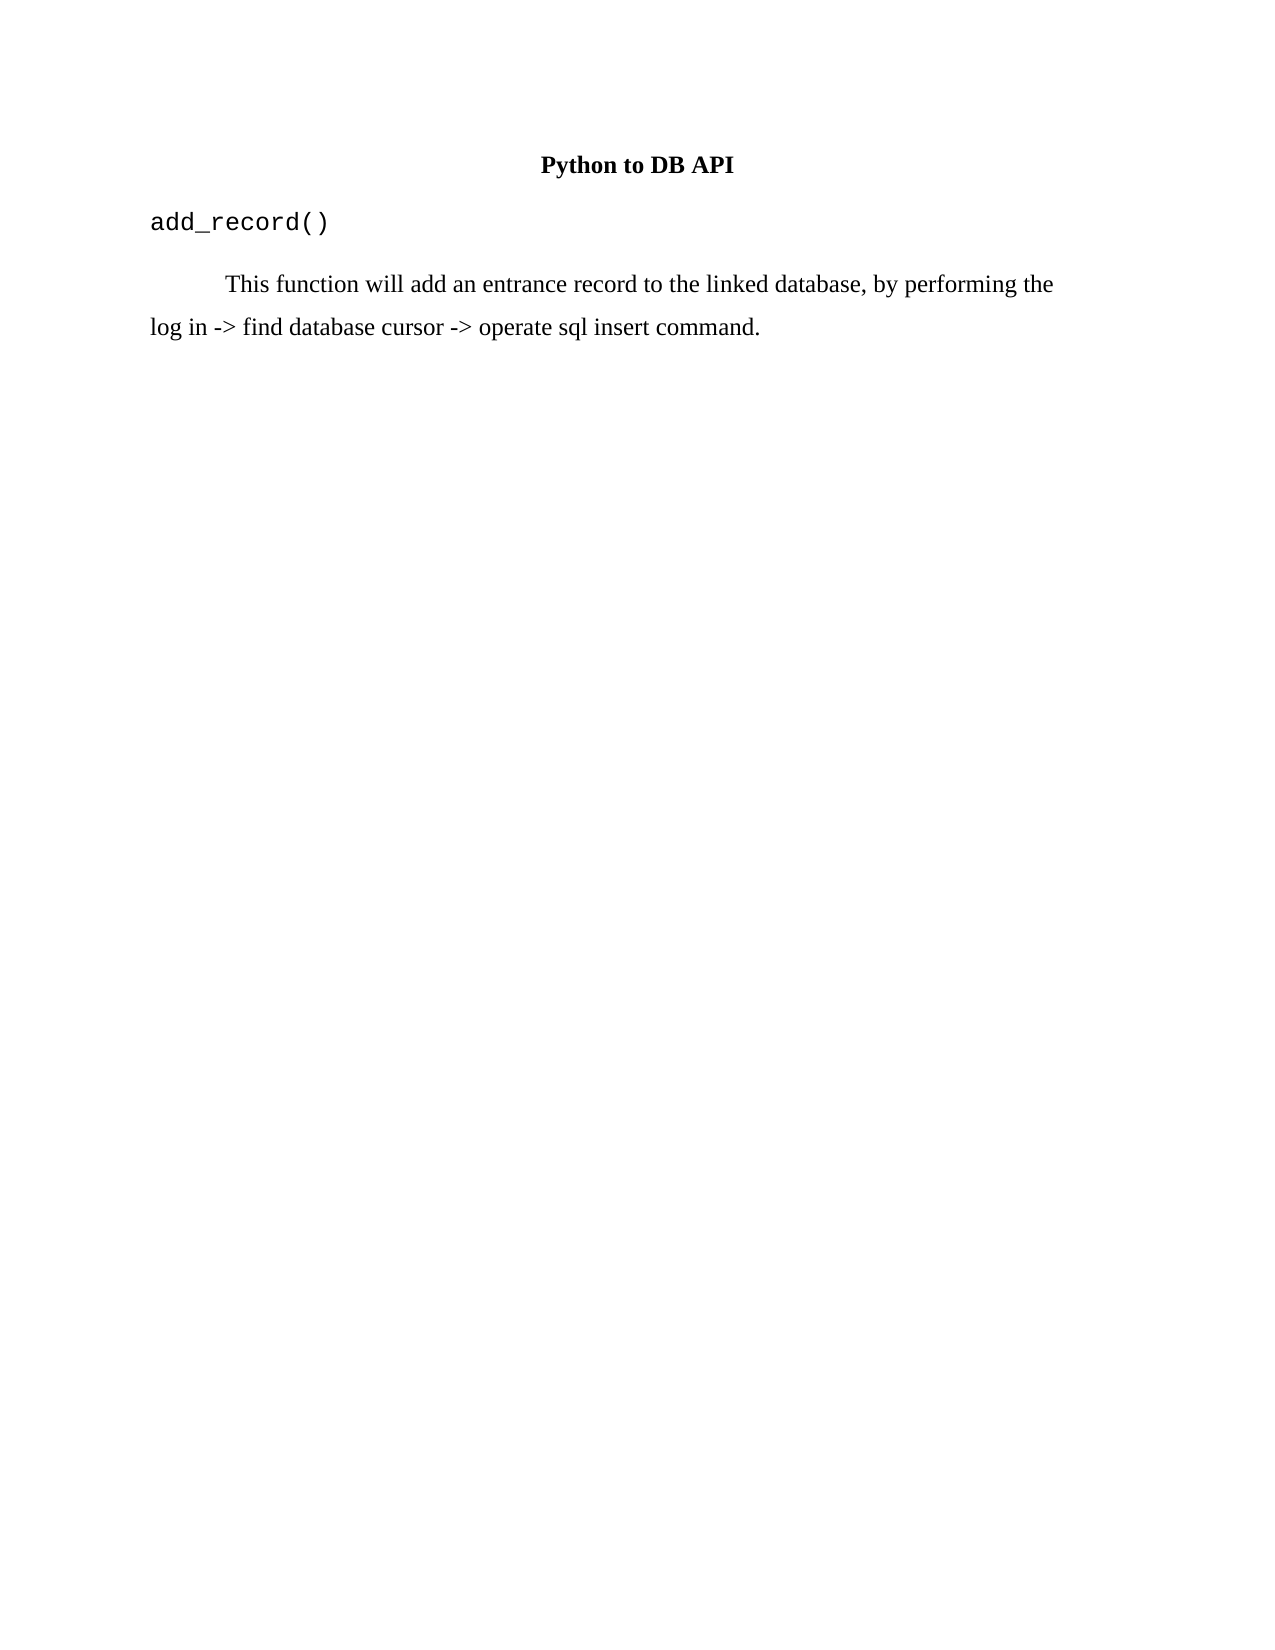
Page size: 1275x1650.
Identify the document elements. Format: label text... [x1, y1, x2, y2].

text This function will add an entrance record to the linked database, by performing the log in -> find database cursor -> operate sql insert command. [150, 269, 1125, 341]
text Python to DB API [150, 150, 1125, 179]
text add_record() [150, 210, 1125, 238]
